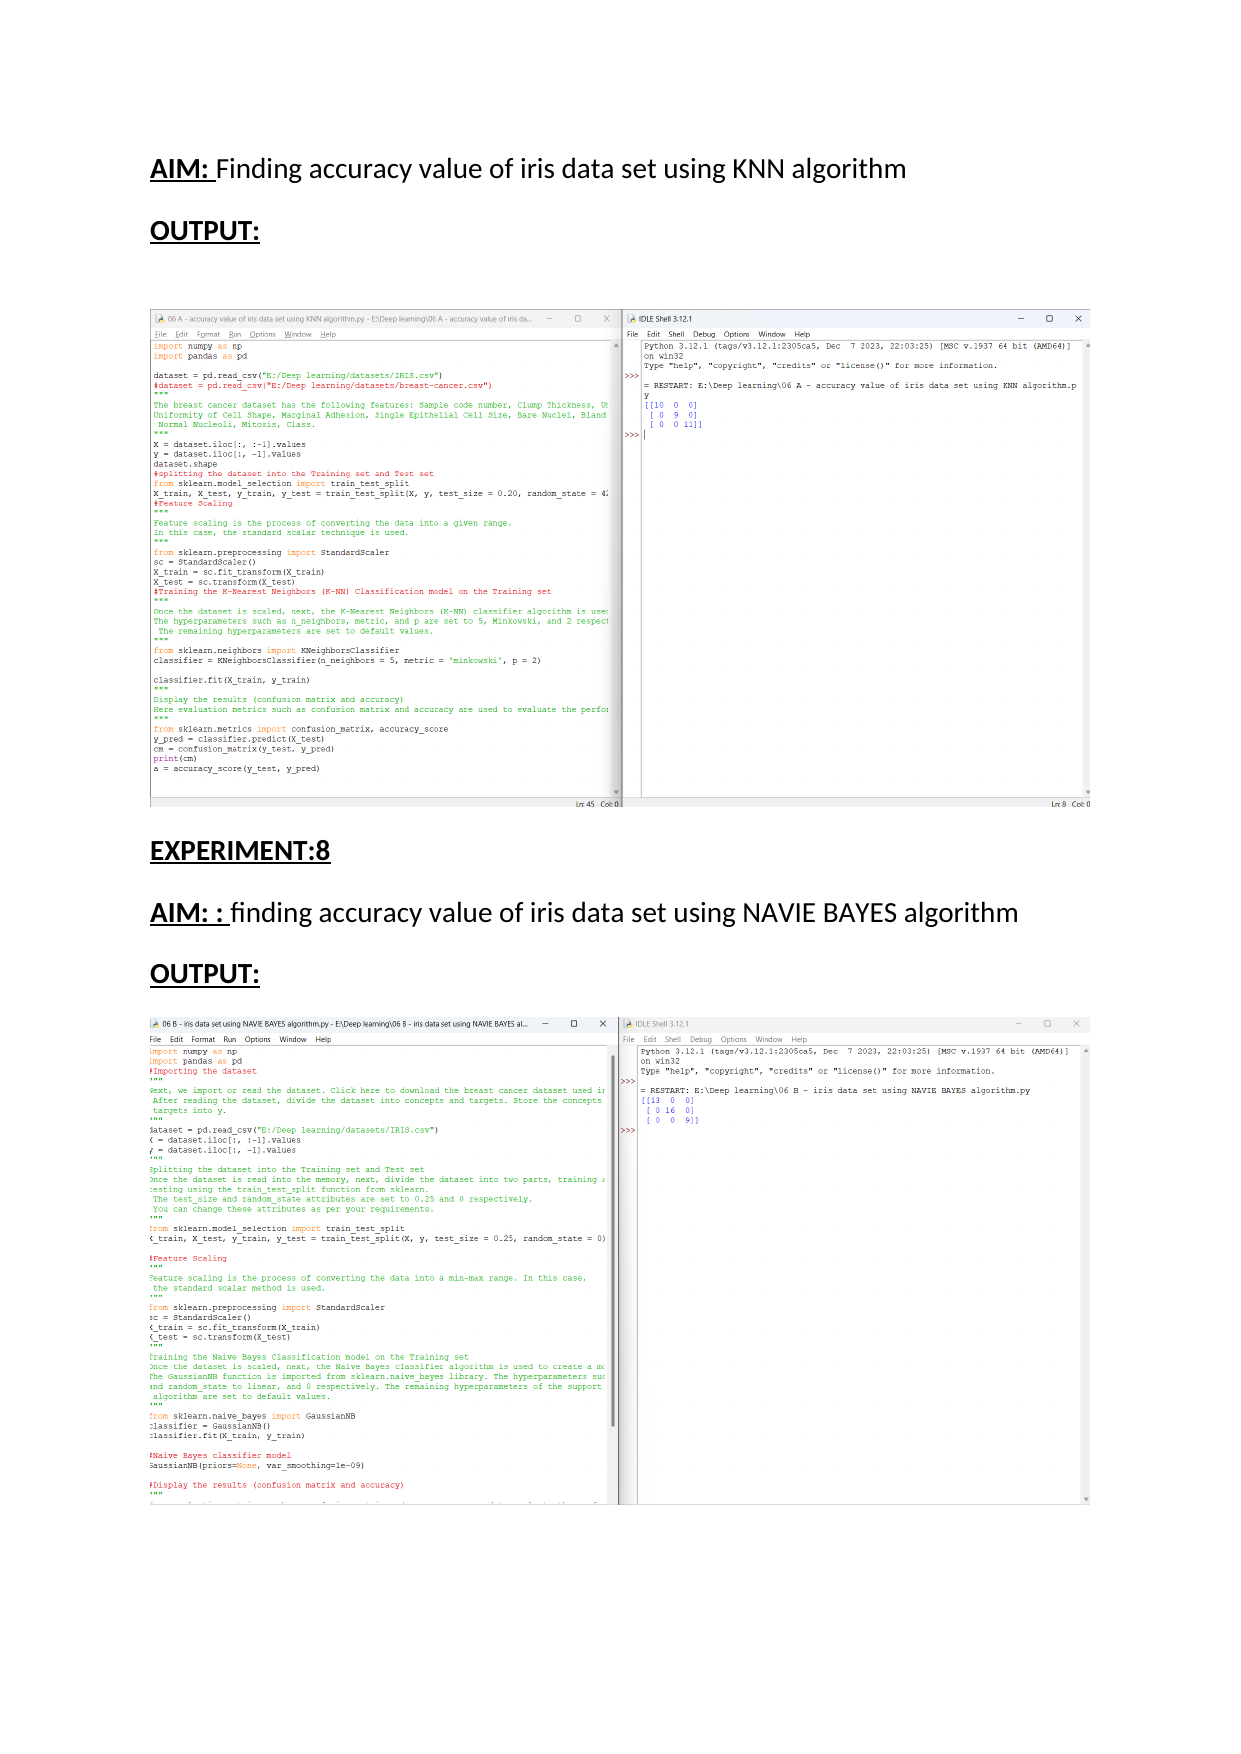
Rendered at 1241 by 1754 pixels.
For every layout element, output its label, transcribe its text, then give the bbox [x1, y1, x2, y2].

text OUTPUT: [150, 212, 1090, 247]
text AIM: Finding accuracy value of iris data set using KNN algorithm [150, 150, 1090, 186]
picture [150, 1017, 1091, 1505]
text AIM: : finding accuracy value of iris data set using NAVIE BAYES algorithm [150, 894, 1090, 929]
text EXPERIMENT:8 [150, 832, 1090, 868]
picture [150, 309, 1091, 807]
text OUTPUT: [150, 956, 1090, 991]
